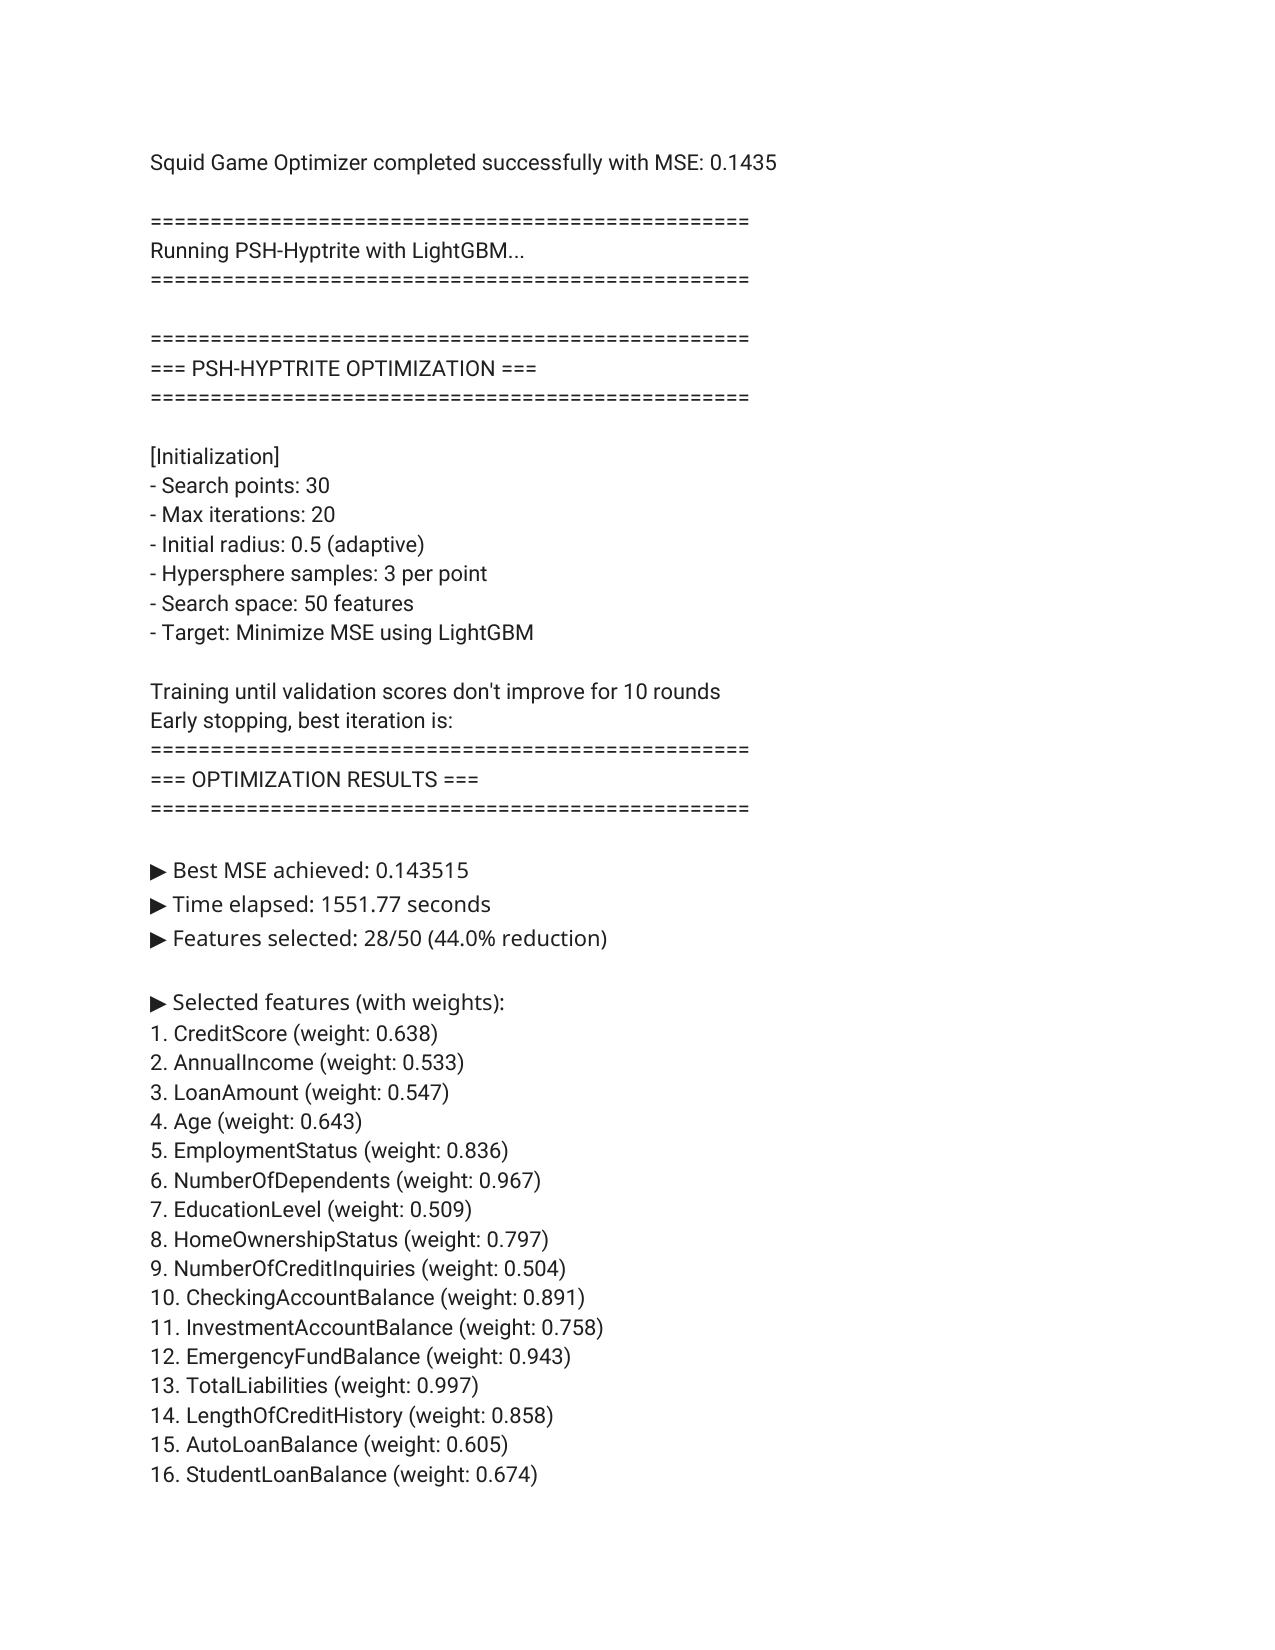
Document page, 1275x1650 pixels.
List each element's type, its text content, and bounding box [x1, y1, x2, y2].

text 10. CheckingAccountBalance (weight: 0.891) [150, 1285, 1125, 1311]
text 15. AutoLoanBalance (weight: 0.605) [150, 1432, 1125, 1458]
text 2. AnnualIncome (weight: 0.533) [150, 1050, 1125, 1076]
text ================================================== [150, 209, 1125, 234]
text ================================================== [150, 737, 1125, 763]
text 5. EmploymentStatus (weight: 0.836) [150, 1138, 1125, 1164]
text 11. InvestmentAccountBalance (weight: 0.758) [150, 1315, 1125, 1340]
text [Initialization] [150, 444, 1125, 469]
text 4. Age (weight: 0.643) [150, 1109, 1125, 1135]
text 12. EmergencyFundBalance (weight: 0.943) [150, 1344, 1125, 1370]
text 13. TotalLiabilities (weight: 0.997) [150, 1373, 1125, 1399]
text - Initial radius: 0.5 (adaptive) [150, 532, 1125, 557]
text ================================================== [150, 796, 1125, 822]
text ▶ Selected features (with weights): [150, 987, 1125, 1017]
text 3. LoanAmount (weight: 0.547) [150, 1080, 1125, 1105]
text ================================================== [150, 385, 1125, 411]
text - Search space: 50 features [150, 591, 1125, 616]
text ================================================== [150, 326, 1125, 352]
text 14. LengthOfCreditHistory (weight: 0.858) [150, 1403, 1125, 1428]
text 9. NumberOfCreditInquiries (weight: 0.504) [150, 1256, 1125, 1282]
text Running PSH-Hyptrite with LightGBM... [150, 238, 1125, 264]
text 1. CreditScore (weight: 0.638) [150, 1021, 1125, 1047]
text ▶ Features selected: 28/50 (44.0% reduction) [150, 923, 1125, 953]
text - Hypersphere samples: 3 per point [150, 561, 1125, 587]
text 6. NumberOfDependents (weight: 0.967) [150, 1168, 1125, 1193]
text Training until validation scores don't improve for 10 rounds [150, 679, 1125, 704]
text - Search points: 30 [150, 473, 1125, 499]
text === OPTIMIZATION RESULTS === [150, 767, 1125, 792]
text === PSH-HYPTRITE OPTIMIZATION === [150, 356, 1125, 381]
text ▶ Best MSE achieved: 0.143515 [150, 855, 1125, 885]
text - Target: Minimize MSE using LightGBM [150, 620, 1125, 646]
text Early stopping, best iteration is: [150, 708, 1125, 734]
text 16. StudentLoanBalance (weight: 0.674) [150, 1462, 1125, 1487]
text 8. HomeOwnershipStatus (weight: 0.797) [150, 1227, 1125, 1252]
text ================================================== [150, 267, 1125, 293]
text - Max iterations: 20 [150, 502, 1125, 528]
text 7. EducationLevel (weight: 0.509) [150, 1197, 1125, 1223]
text ▶ Time elapsed: 1551.77 seconds [150, 889, 1125, 919]
text Squid Game Optimizer completed successfully with MSE: 0.1435 [150, 150, 1125, 176]
